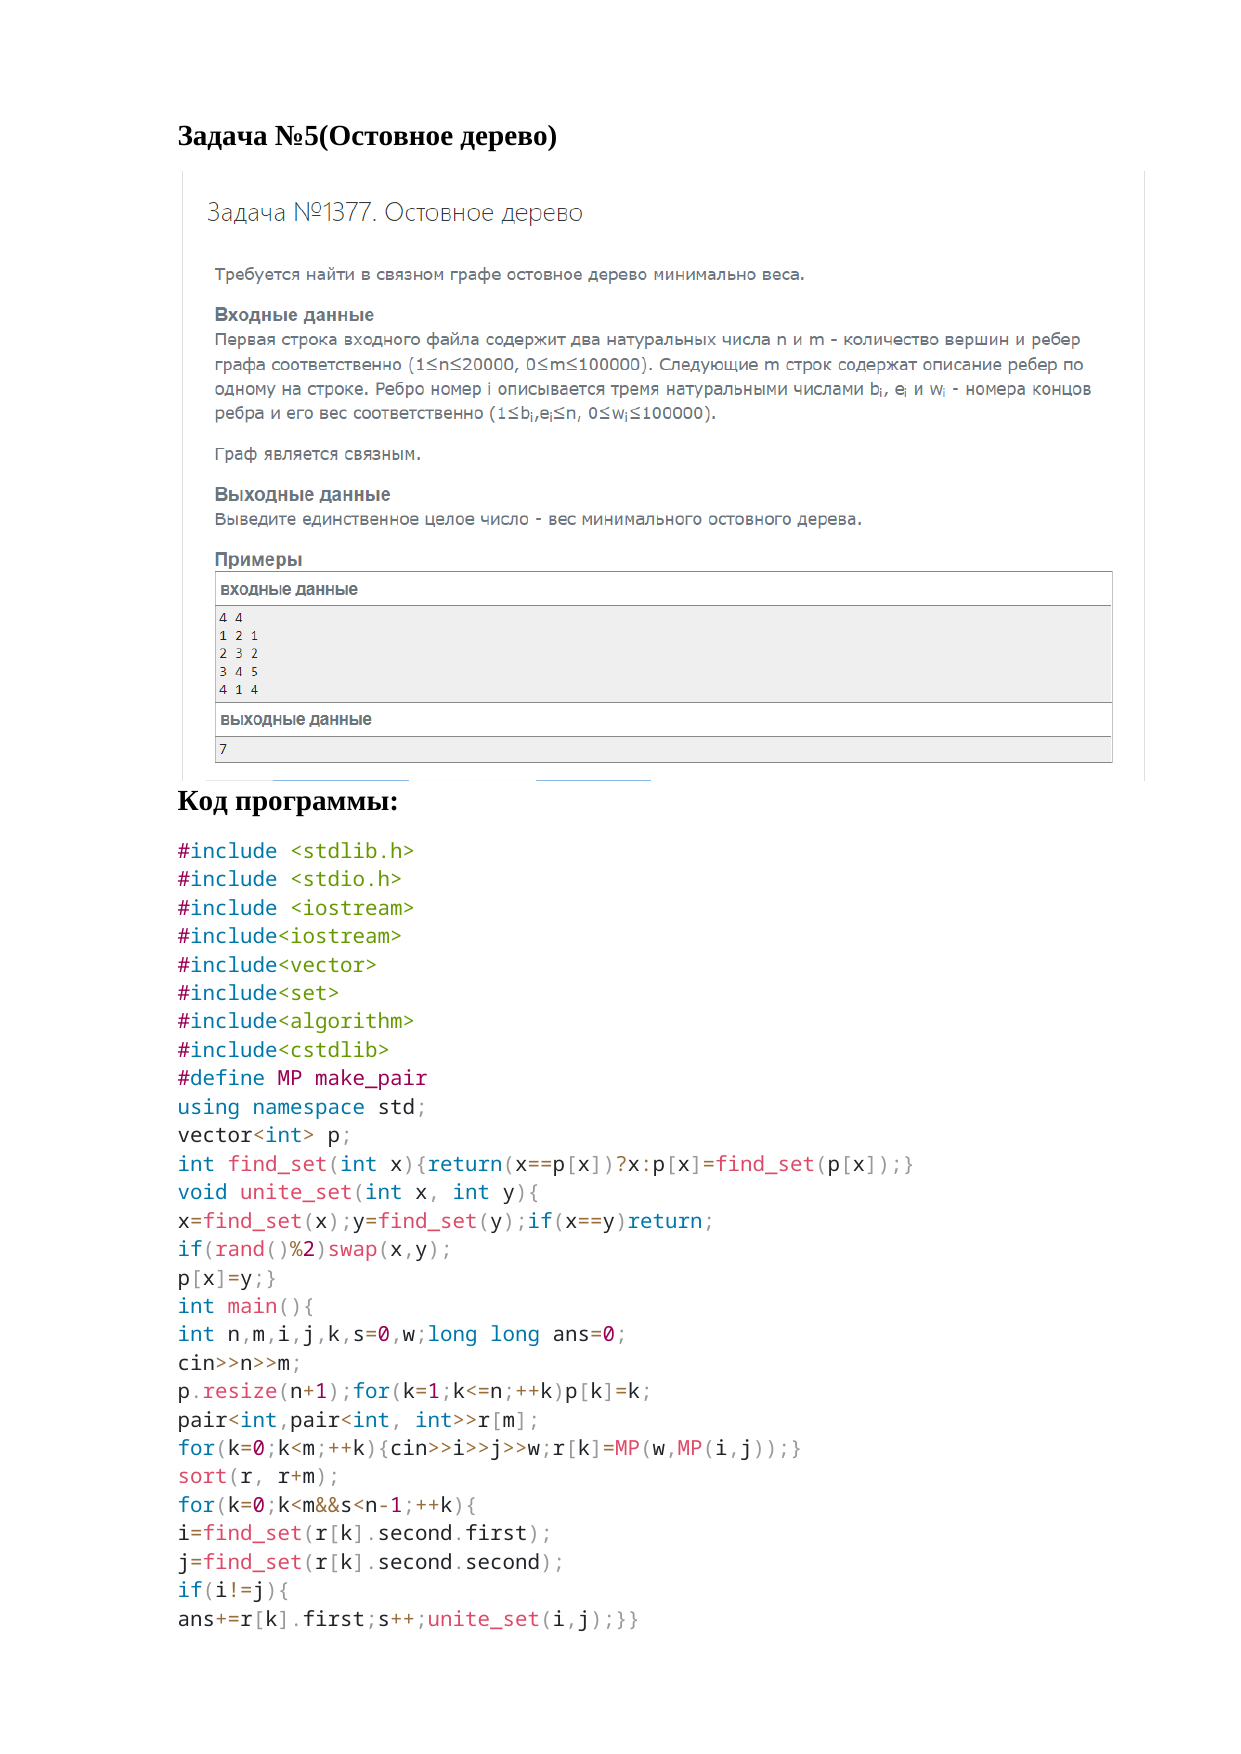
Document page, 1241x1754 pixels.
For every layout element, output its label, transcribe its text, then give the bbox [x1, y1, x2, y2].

text p[x]=y;} [177, 1263, 1152, 1291]
text #define MP make_pair [177, 1063, 1152, 1092]
text x=find_set(x);y=find_set(y);if(x==y)return; [177, 1206, 1152, 1234]
text pair<int,pair<int, int>>r[m]; [177, 1405, 1152, 1433]
text j=find_set(r[k].second.second); [177, 1547, 1152, 1575]
text int find_set(int x){return(x==p[x])?x:p[x]=find_set(p[x]);} [177, 1149, 1152, 1177]
text if(rand()%2)swap(x,y); [177, 1234, 1152, 1263]
text int n,m,i,j,k,s=0,w;long long ans=0; [177, 1319, 1152, 1348]
text int main(){ [177, 1291, 1152, 1319]
text Задача №5(Остовное дерево) [177, 118, 1152, 152]
text #include <stdio.h> [177, 864, 1152, 893]
text p.resize(n+1);for(k=1;k<=n;++k)p[k]=k; [177, 1376, 1152, 1405]
text sort(r, r+m); [177, 1462, 1152, 1490]
text #include<iostream> [177, 921, 1152, 950]
text cin>>n>>m; [177, 1348, 1152, 1376]
text for(k=0;k<m;++k){cin>>i>>j>>w;r[k]=MP(w,MP(i,j));} [177, 1433, 1152, 1462]
text void unite_set(int x, int y){ [177, 1177, 1152, 1206]
text Код программы: [177, 781, 1152, 817]
text #include<vector> [177, 950, 1152, 978]
text i=find_set(r[k].second.first); [177, 1518, 1152, 1547]
text #include<algorithm> [177, 1007, 1152, 1035]
text for(k=0;k<m&&s<n-1;++k){ [177, 1490, 1152, 1518]
text ans+=r[k].first;s++;unite_set(i,j);}} [177, 1604, 1152, 1632]
text using namespace std; [177, 1092, 1152, 1120]
text #include <iostream> [177, 893, 1152, 921]
text if(i!=j){ [177, 1575, 1152, 1604]
text #include <stdlib.h> [177, 836, 1152, 864]
text #include<set> [177, 978, 1152, 1007]
picture [177, 171, 1152, 781]
text #include<cstdlib> [177, 1035, 1152, 1063]
text vector<int> p; [177, 1120, 1152, 1149]
